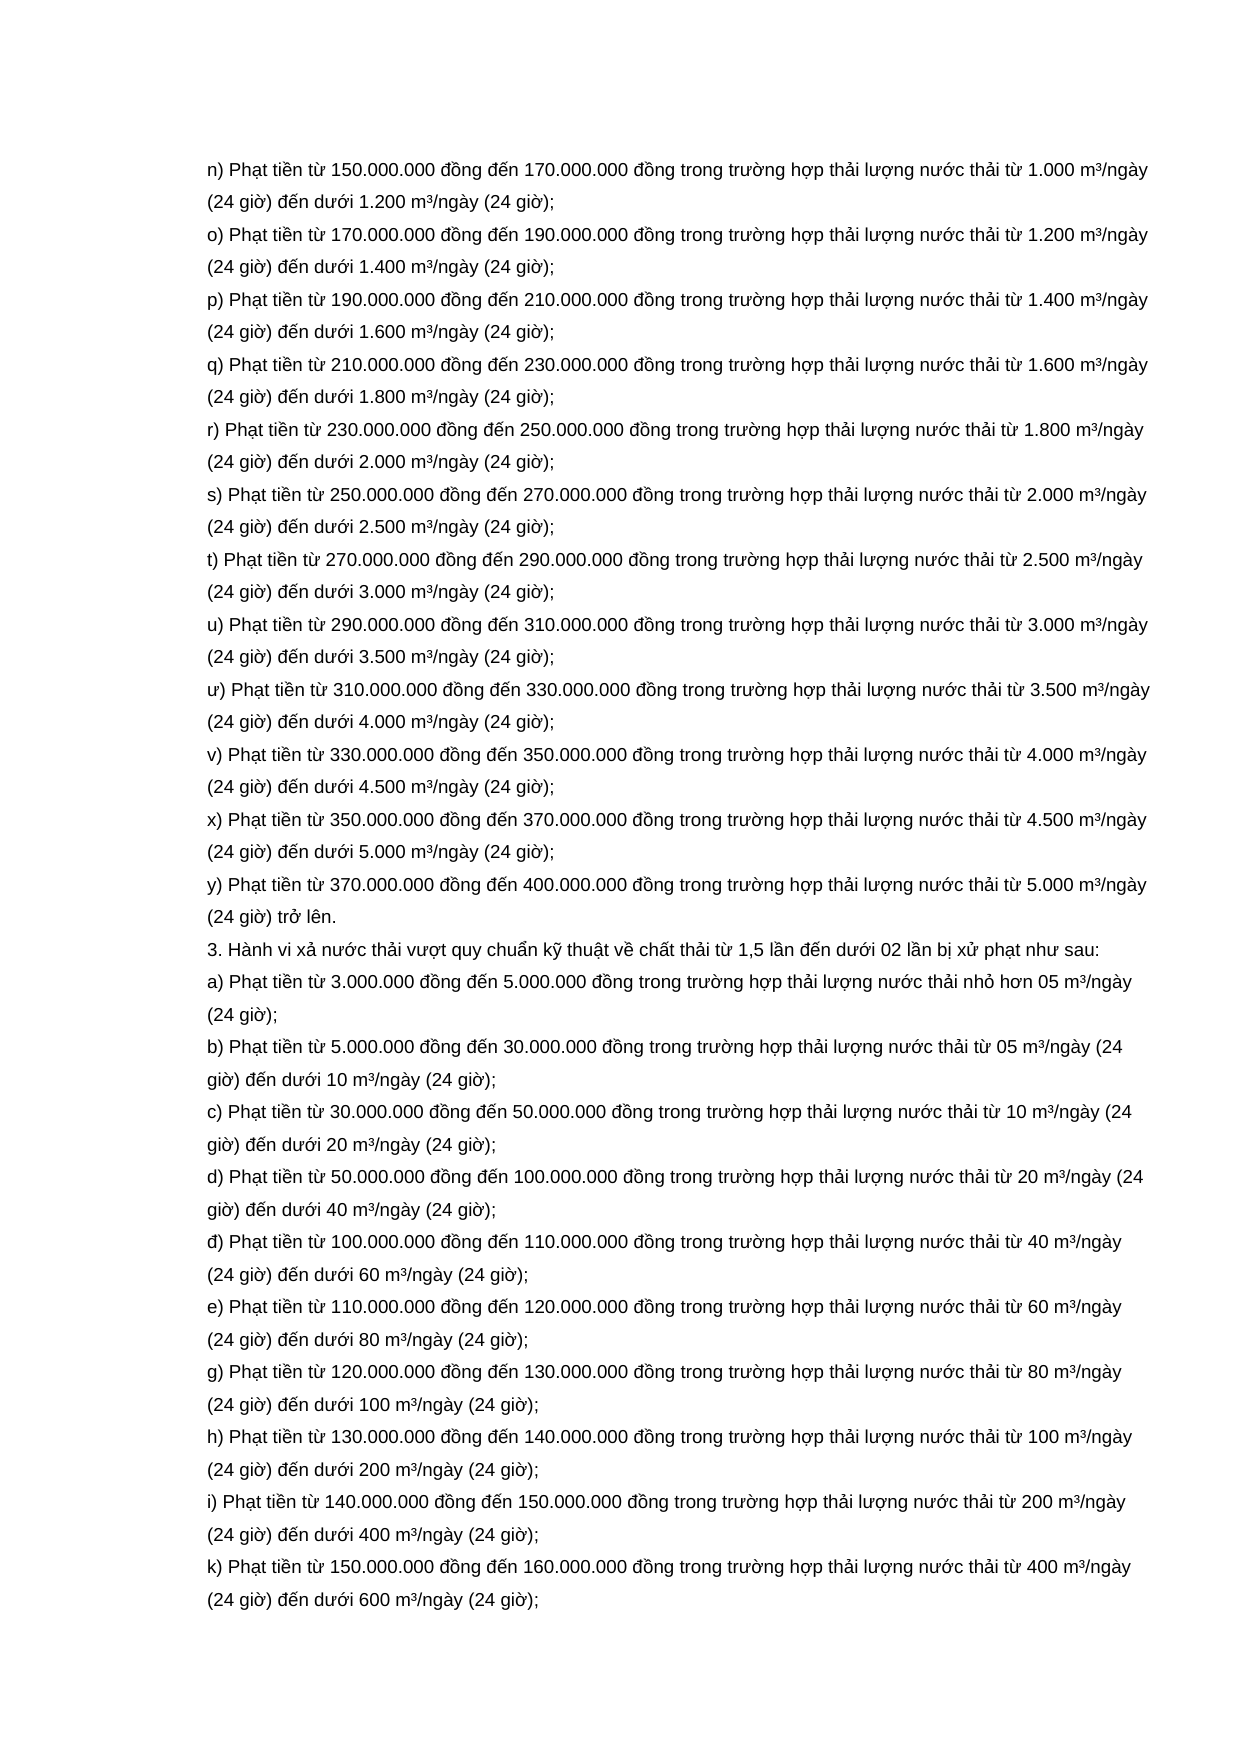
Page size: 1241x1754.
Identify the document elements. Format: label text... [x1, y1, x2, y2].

text q) Phạt tiền từ 210.000.000 đồng đến 230.000.000 đồng trong trường hợp thải lượng nước thải từ 1.600 m³/ngày (24 giờ) đến dưới 1.800 m³/ngày (24 giờ); [207, 343, 1152, 408]
text p) Phạt tiền từ 190.000.000 đồng đến 210.000.000 đồng trong trường hợp thải lượng nước thải từ 1.400 m³/ngày (24 giờ) đến dưới 1.600 m³/ngày (24 giờ); [207, 278, 1152, 343]
text u) Phạt tiền từ 290.000.000 đồng đến 310.000.000 đồng trong trường hợp thải lượng nước thải từ 3.000 m³/ngày (24 giờ) đến dưới 3.500 m³/ngày (24 giờ); [207, 603, 1152, 668]
text s) Phạt tiền từ 250.000.000 đồng đến 270.000.000 đồng trong trường hợp thải lượng nước thải từ 2.000 m³/ngày (24 giờ) đến dưới 2.500 m³/ngày (24 giờ); [207, 473, 1152, 538]
text e) Phạt tiền từ 110.000.000 đồng đến 120.000.000 đồng trong trường hợp thải lượng nước thải từ 60 m³/ngày (24 giờ) đến dưới 80 m³/ngày (24 giờ); [207, 1285, 1152, 1350]
text o) Phạt tiền từ 170.000.000 đồng đến 190.000.000 đồng trong trường hợp thải lượng nước thải từ 1.200 m³/ngày (24 giờ) đến dưới 1.400 m³/ngày (24 giờ); [207, 213, 1152, 278]
text n) Phạt tiền từ 150.000.000 đồng đến 170.000.000 đồng trong trường hợp thải lượng nước thải từ 1.000 m³/ngày (24 giờ) đến dưới 1.200 m³/ngày (24 giờ); [207, 148, 1152, 213]
text r) Phạt tiền từ 230.000.000 đồng đến 250.000.000 đồng trong trường hợp thải lượng nước thải từ 1.800 m³/ngày (24 giờ) đến dưới 2.000 m³/ngày (24 giờ); [207, 408, 1152, 473]
text d) Phạt tiền từ 50.000.000 đồng đến 100.000.000 đồng trong trường hợp thải lượng nước thải từ 20 m³/ngày (24 giờ) đến dưới 40 m³/ngày (24 giờ); [207, 1155, 1152, 1220]
text t) Phạt tiền từ 270.000.000 đồng đến 290.000.000 đồng trong trường hợp thải lượng nước thải từ 2.500 m³/ngày (24 giờ) đến dưới 3.000 m³/ngày (24 giờ); [207, 538, 1152, 603]
text g) Phạt tiền từ 120.000.000 đồng đến 130.000.000 đồng trong trường hợp thải lượng nước thải từ 80 m³/ngày (24 giờ) đến dưới 100 m³/ngày (24 giờ); [207, 1350, 1152, 1415]
text b) Phạt tiền từ 5.000.000 đồng đến 30.000.000 đồng trong trường hợp thải lượng nước thải từ 05 m³/ngày (24 giờ) đến dưới 10 m³/ngày (24 giờ); [207, 1025, 1152, 1090]
text y) Phạt tiền từ 370.000.000 đồng đến 400.000.000 đồng trong trường hợp thải lượng nước thải từ 5.000 m³/ngày (24 giờ) trở lên. [207, 863, 1152, 928]
text v) Phạt tiền từ 330.000.000 đồng đến 350.000.000 đồng trong trường hợp thải lượng nước thải từ 4.000 m³/ngày (24 giờ) đến dưới 4.500 m³/ngày (24 giờ); [207, 733, 1152, 798]
text c) Phạt tiền từ 30.000.000 đồng đến 50.000.000 đồng trong trường hợp thải lượng nước thải từ 10 m³/ngày (24 giờ) đến dưới 20 m³/ngày (24 giờ); [207, 1090, 1152, 1155]
text a) Phạt tiền từ 3.000.000 đồng đến 5.000.000 đồng trong trường hợp thải lượng nước thải nhỏ hơn 05 m³/ngày (24 giờ); [207, 960, 1152, 1025]
text x) Phạt tiền từ 350.000.000 đồng đến 370.000.000 đồng trong trường hợp thải lượng nước thải từ 4.500 m³/ngày (24 giờ) đến dưới 5.000 m³/ngày (24 giờ); [207, 798, 1152, 863]
text ư) Phạt tiền từ 310.000.000 đồng đến 330.000.000 đồng trong trường hợp thải lượng nước thải từ 3.500 m³/ngày (24 giờ) đến dưới 4.000 m³/ngày (24 giờ); [207, 668, 1152, 733]
text i) Phạt tiền từ 140.000.000 đồng đến 150.000.000 đồng trong trường hợp thải lượng nước thải từ 200 m³/ngày (24 giờ) đến dưới 400 m³/ngày (24 giờ); [207, 1480, 1152, 1545]
text k) Phạt tiền từ 150.000.000 đồng đến 160.000.000 đồng trong trường hợp thải lượng nước thải từ 400 m³/ngày (24 giờ) đến dưới 600 m³/ngày (24 giờ); [207, 1545, 1152, 1610]
text h) Phạt tiền từ 130.000.000 đồng đến 140.000.000 đồng trong trường hợp thải lượng nước thải từ 100 m³/ngày (24 giờ) đến dưới 200 m³/ngày (24 giờ); [207, 1415, 1152, 1480]
text đ) Phạt tiền từ 100.000.000 đồng đến 110.000.000 đồng trong trường hợp thải lượng nước thải từ 40 m³/ngày (24 giờ) đến dưới 60 m³/ngày (24 giờ); [207, 1220, 1152, 1285]
text 3. Hành vi xả nước thải vượt quy chuẩn kỹ thuật về chất thải từ 1,5 lần đến dưới 02 lần bị xử phạt như sau: [207, 928, 1152, 960]
